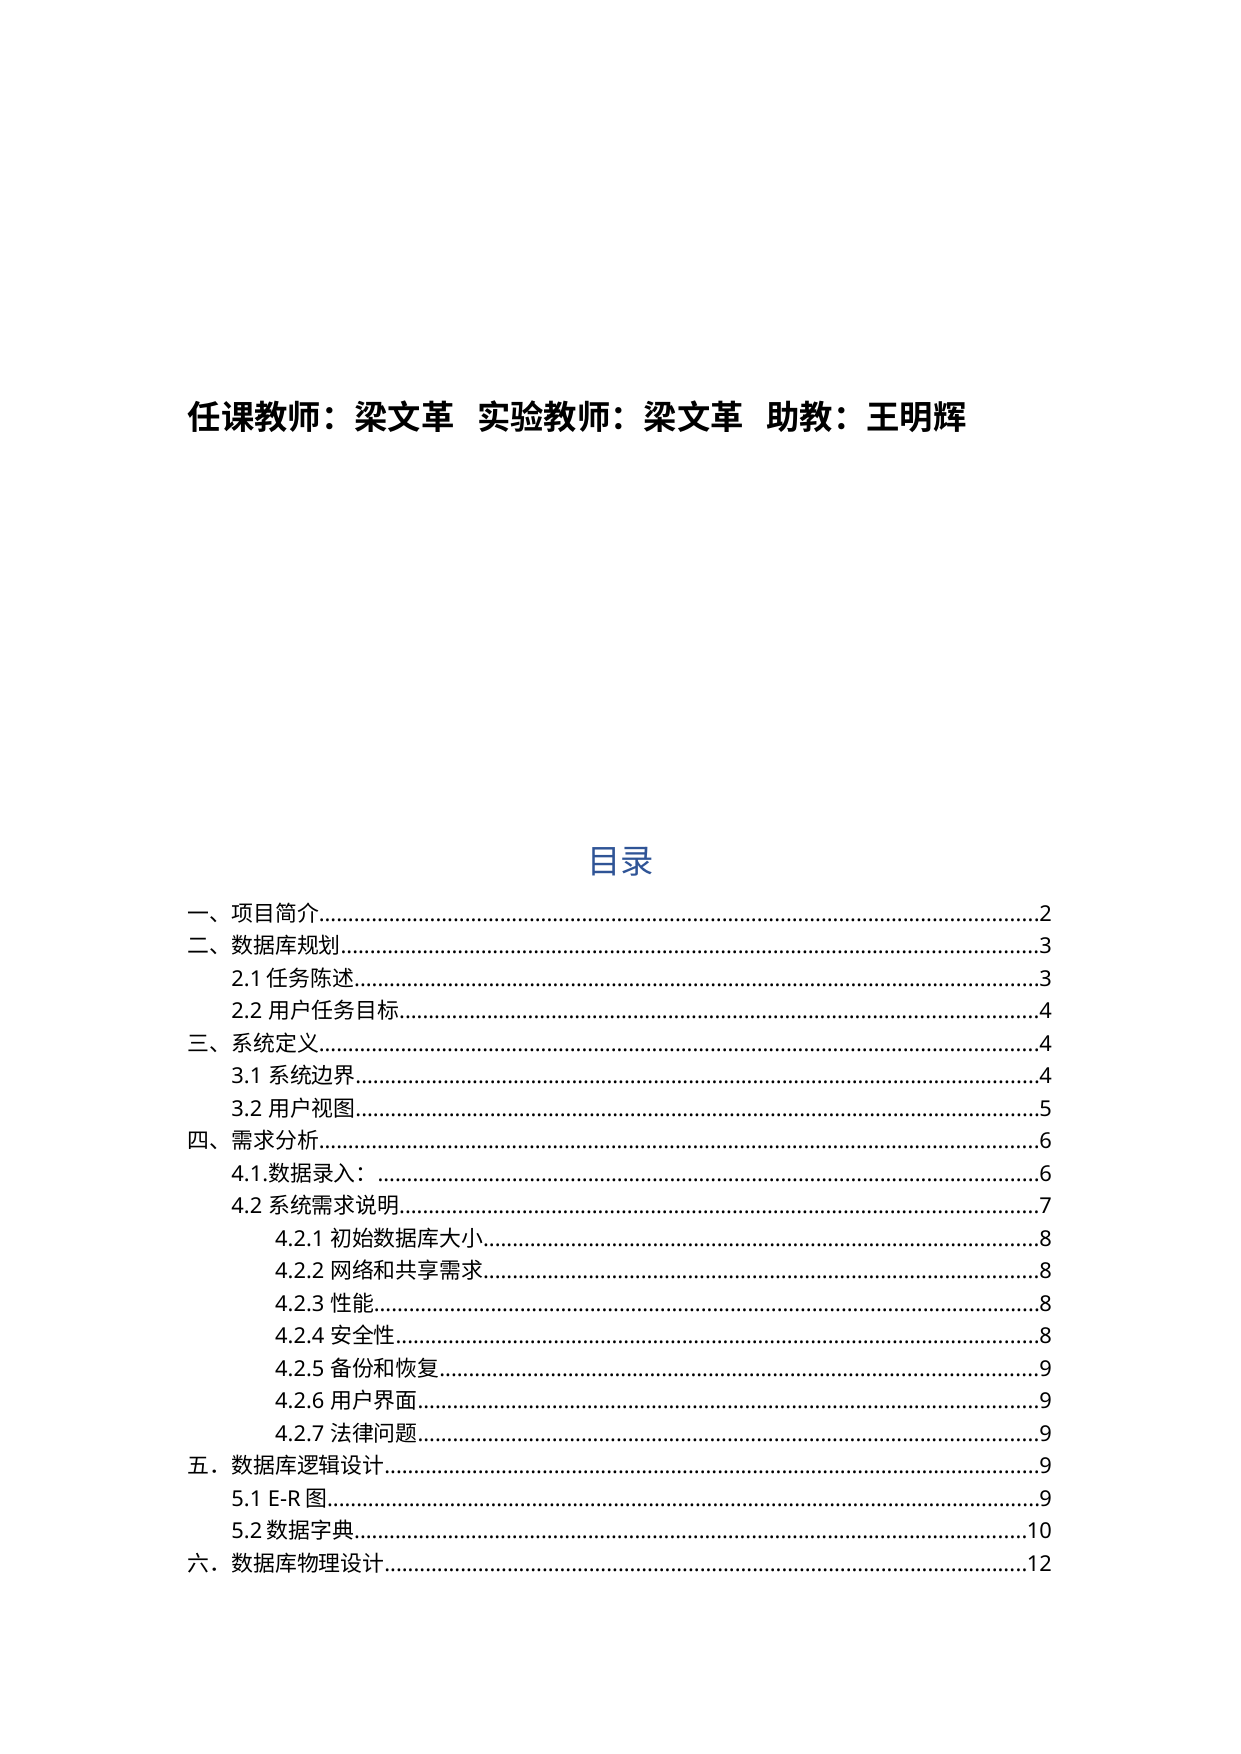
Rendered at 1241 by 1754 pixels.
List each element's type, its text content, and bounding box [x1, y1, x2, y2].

text 任课教师：梁文革 实验教师：梁文革 助教：王明辉 [187, 383, 1053, 448]
